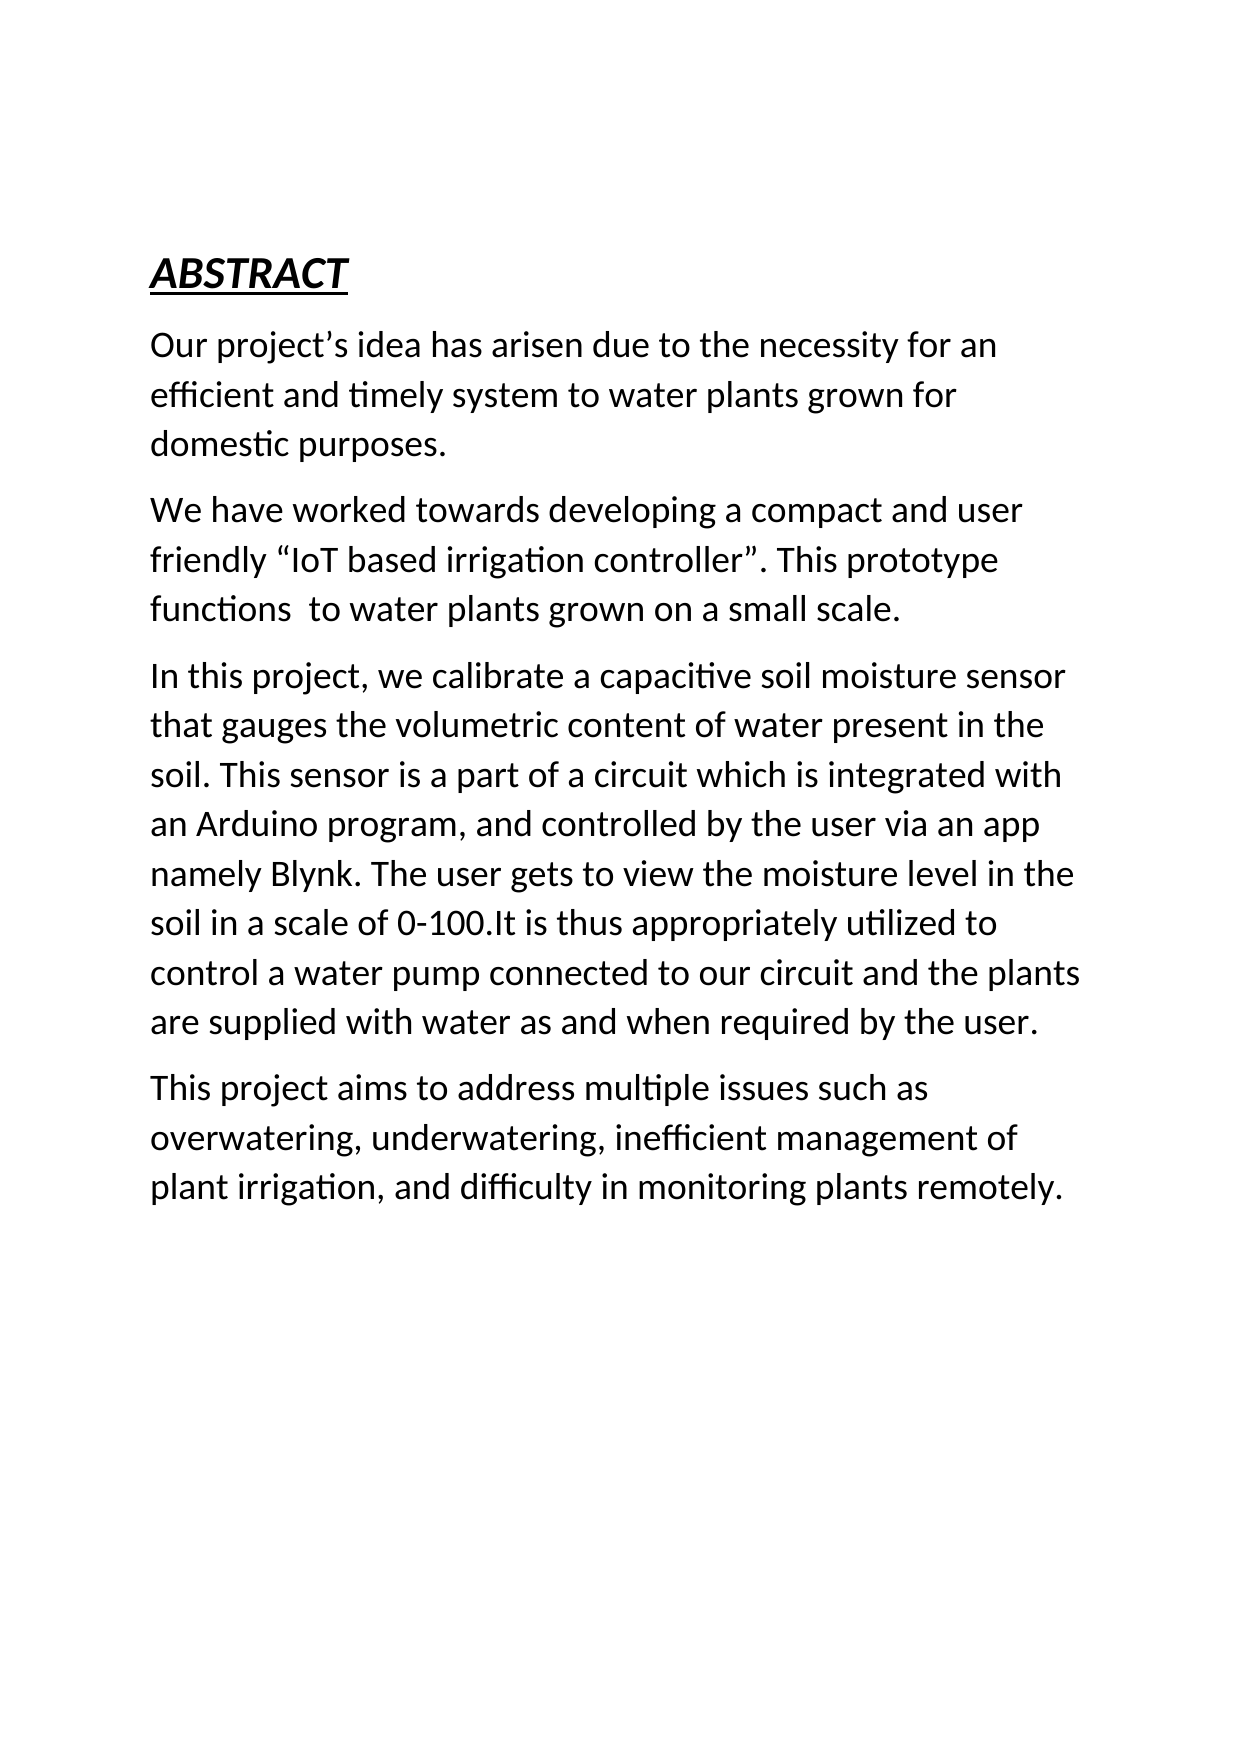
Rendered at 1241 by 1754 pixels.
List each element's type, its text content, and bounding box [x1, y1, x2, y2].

text In this project, we calibrate a capacitive soil moisture sensor that gauges the volumetric content of water present in the soil. This sensor is a part of a circuit which is integrated with an Arduino program, and controlled by the user via an app namely Blynk. The user gets to view the moisture level in the soil in a scale of 0-100.It is thus appropriately utilized to control a water pump connected to our circuit and the plants are supplied with water as and when required by the user. [150, 652, 1090, 1044]
text Our project’s idea has arisen due to the necessity for an efficient and timely system to water plants grown for domestic purposes. [150, 321, 1090, 466]
text This project aims to address multiple issues such as overwatering, underwatering, inefficient management of plant irrigation, and difficulty in monitoring plants remotely. [150, 1064, 1090, 1209]
text We have worked towards developing a compact and user friendly “IoT based irrigation controller”. This prototype functions to water plants grown on a small scale. [150, 486, 1090, 631]
text ABSTRACT [150, 244, 1090, 300]
